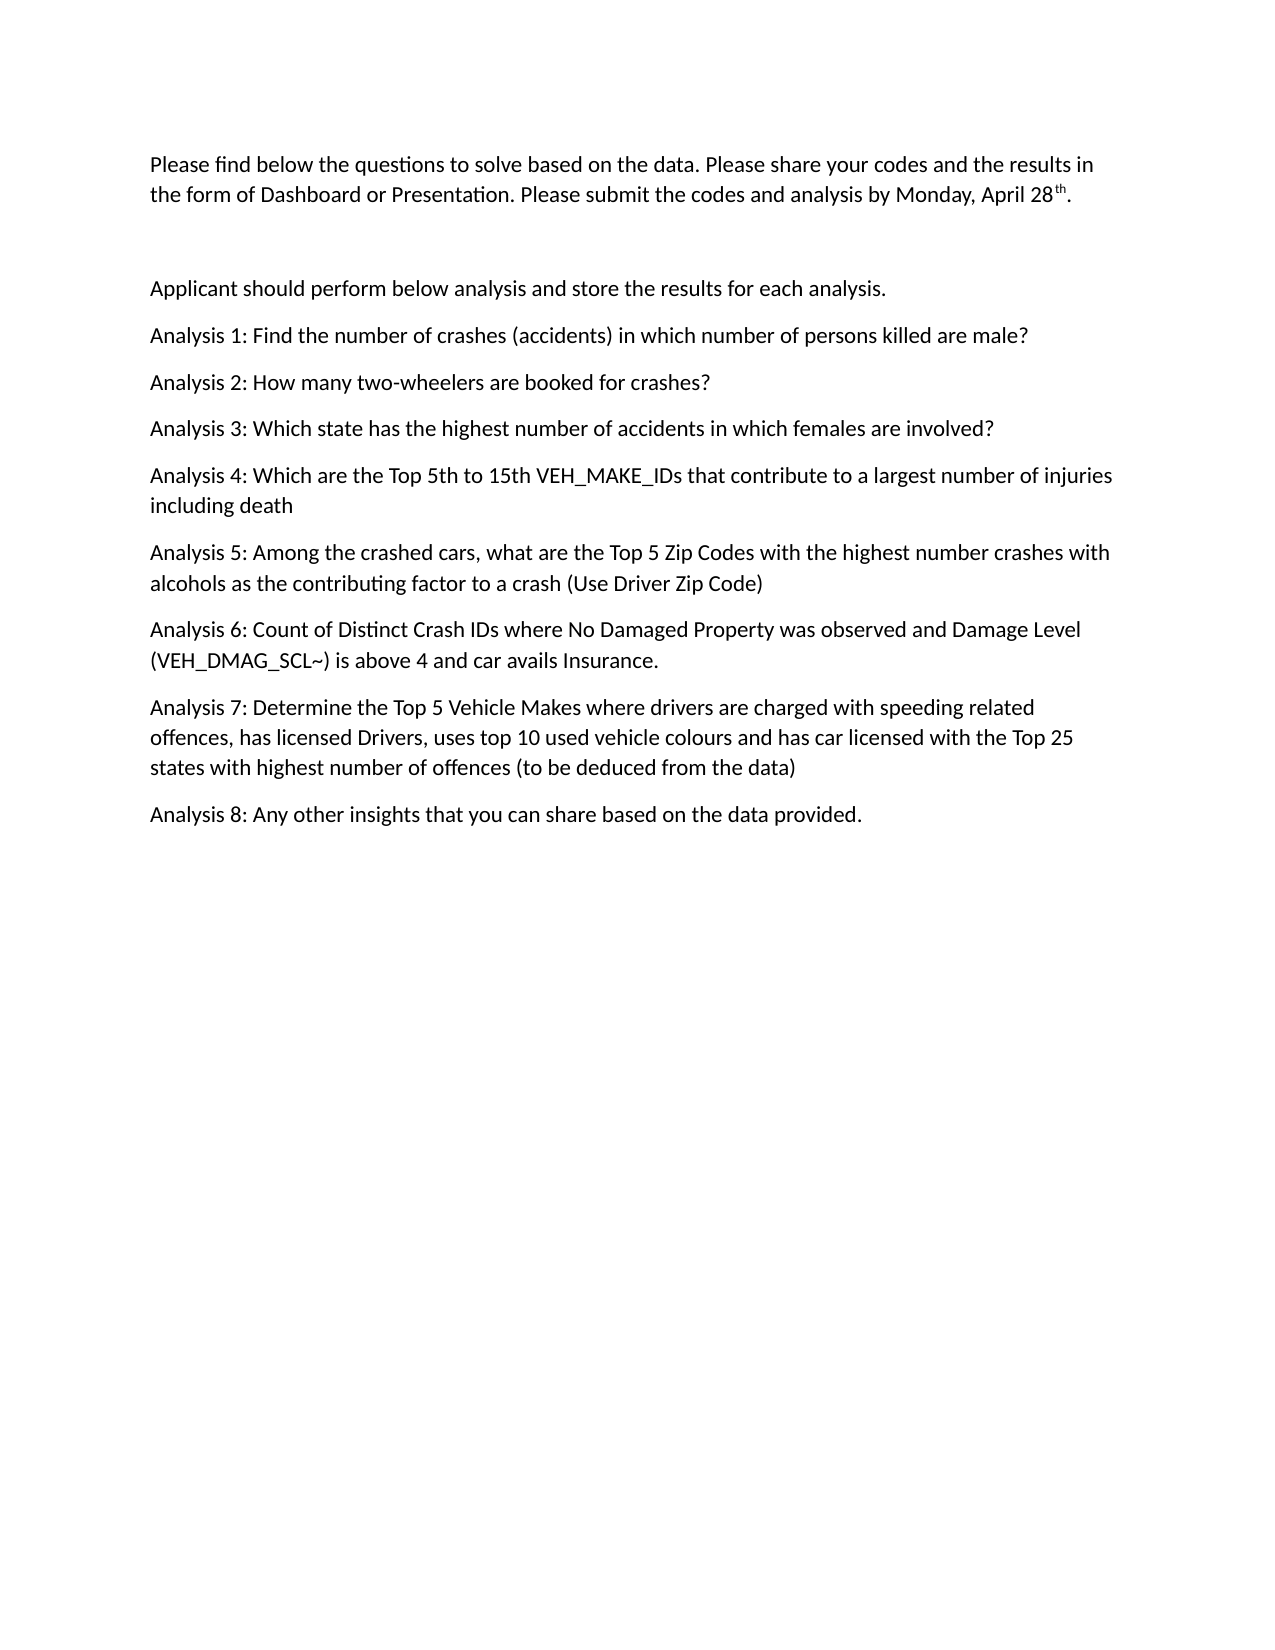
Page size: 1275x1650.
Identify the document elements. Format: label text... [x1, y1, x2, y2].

text Analysis 8: Any other insights that you can share based on the data provided. [150, 800, 1125, 828]
text Analysis 3: Which state has the highest number of accidents in which females are involved? [150, 414, 1125, 443]
text Analysis 1: Find the number of crashes (accidents) in which number of persons killed are male? [150, 321, 1125, 349]
text Analysis 4: Which are the Top 5th to 15th VEH_MAKE_IDs that contribute to a largest number of injuries including death [150, 461, 1125, 520]
text Analysis 5: Among the crashed cars, what are the Top 5 Zip Codes with the highest number crashes with alcohols as the contributing factor to a crash (Use Driver Zip Code) [150, 538, 1125, 597]
text Analysis 7: Determine the Top 5 Vehicle Makes where drivers are charged with speeding related offences, has licensed Drivers, uses top 10 used vehicle colours and has car licensed with the Top 25 states with highest number of offences (to be deduced from the data) [150, 693, 1125, 781]
text Please find below the questions to solve based on the data. Please share your codes and the results in the form of Dashboard or Presentation. Please submit the codes and analysis by Monday, April 28th. [150, 150, 1125, 208]
text Applicant should perform below analysis and store the results for each analysis. [150, 274, 1125, 302]
text Analysis 6: Count of Distinct Crash IDs where No Damaged Property was observed and Damage Level (VEH_DMAG_SCL~) is above 4 and car avails Insurance. [150, 616, 1125, 674]
text Analysis 2: How many two-wheelers are booked for crashes? [150, 368, 1125, 396]
